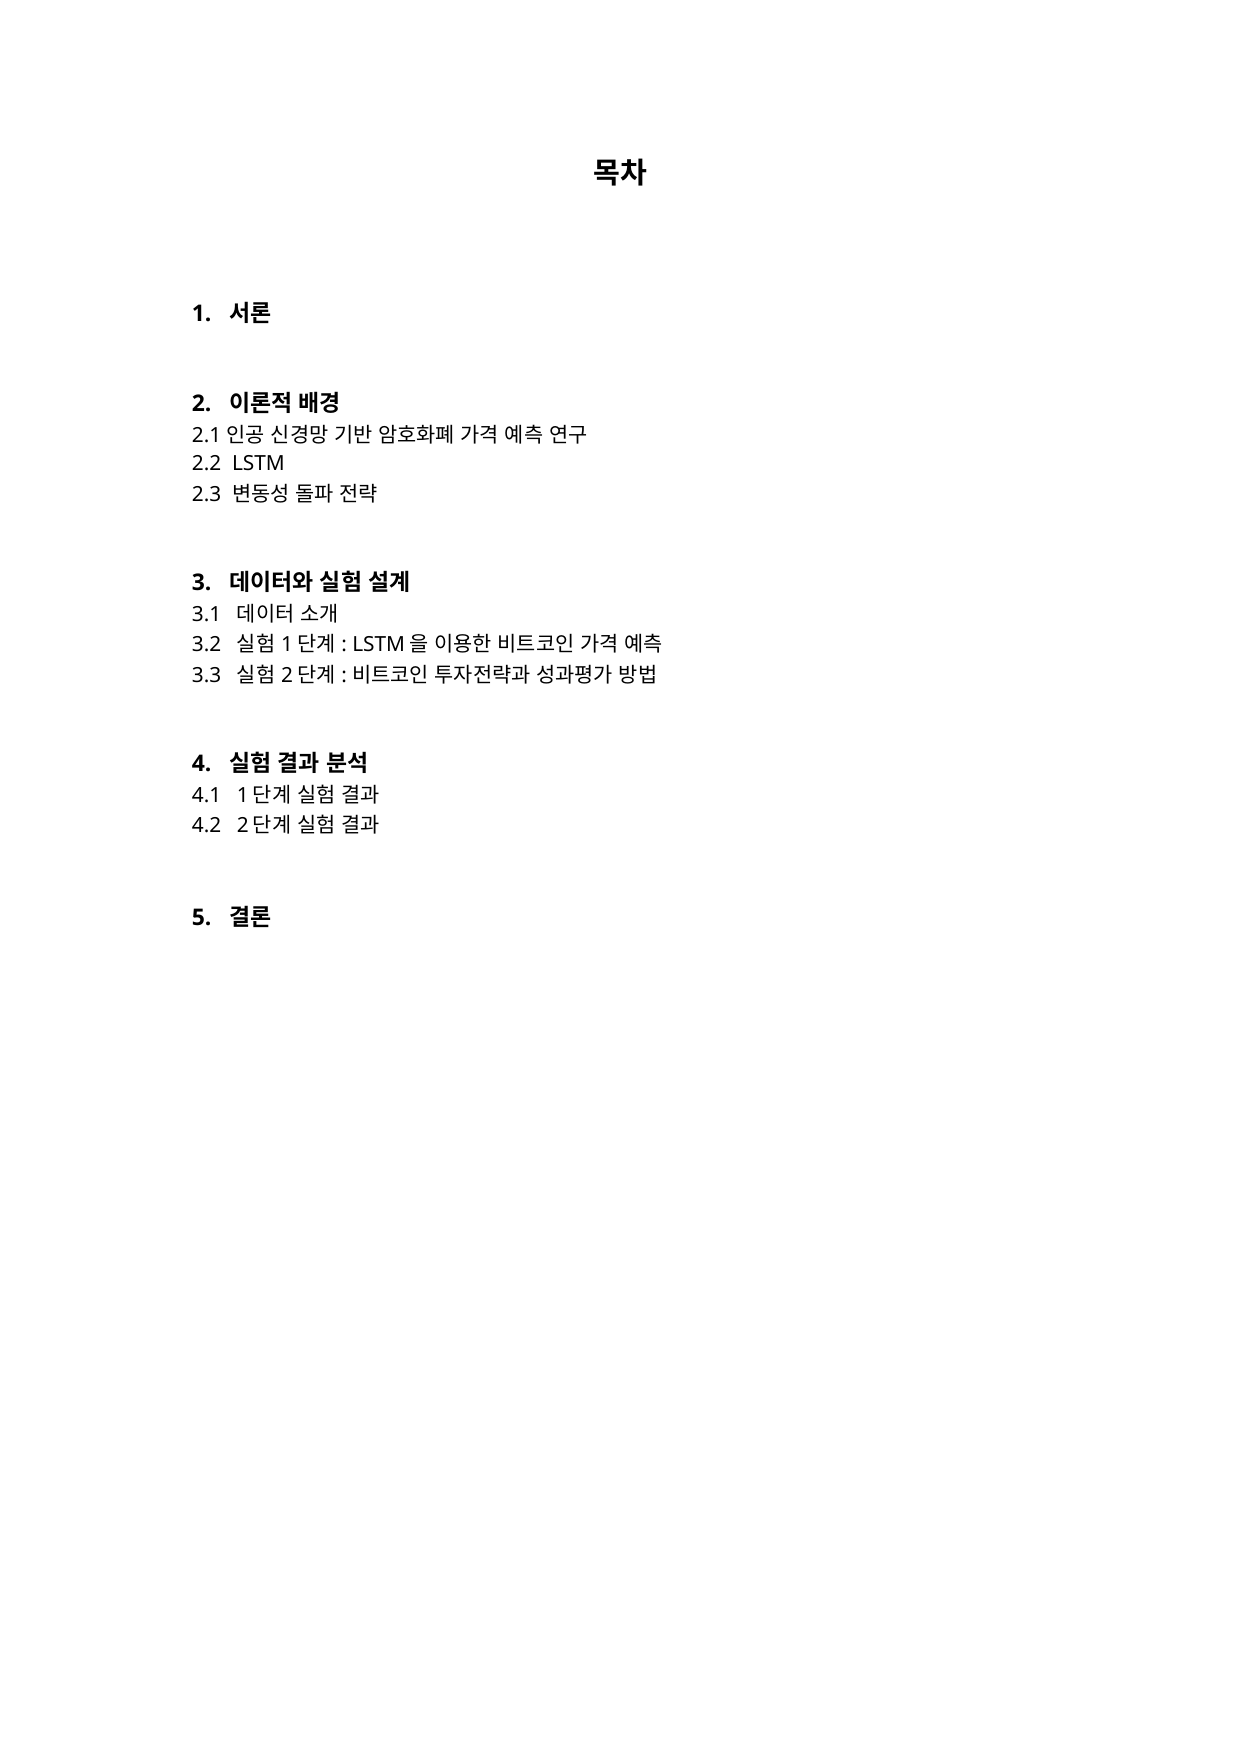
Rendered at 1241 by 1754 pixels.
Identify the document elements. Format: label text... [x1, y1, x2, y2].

text 2.1 인공 신경망 기반 암호화폐 가격 예측 연구 [150, 418, 1090, 448]
list 1단계 실험 결과 [192, 778, 1090, 809]
list 실험 1단계 : LSTM을 이용한 비트코인 가격 예측 [192, 628, 1090, 658]
list 서론 [192, 294, 1090, 328]
text 목차 [150, 150, 1090, 192]
list 데이터와 실험 설계 [192, 564, 1090, 597]
text 2.2 LSTM [150, 448, 1090, 477]
list 실험 2단계 : 비트코인 투자전략과 성과평가 방법 [192, 658, 1090, 688]
list 실험 결과 분석 [192, 745, 1090, 778]
list 이론적 배경 [192, 385, 1090, 418]
list 2단계 실험 결과 [192, 809, 1090, 839]
text 2.3 변동성 돌파 전략 [150, 477, 1090, 507]
list 결론 [192, 899, 1090, 932]
list 데이터 소개 [192, 597, 1090, 628]
